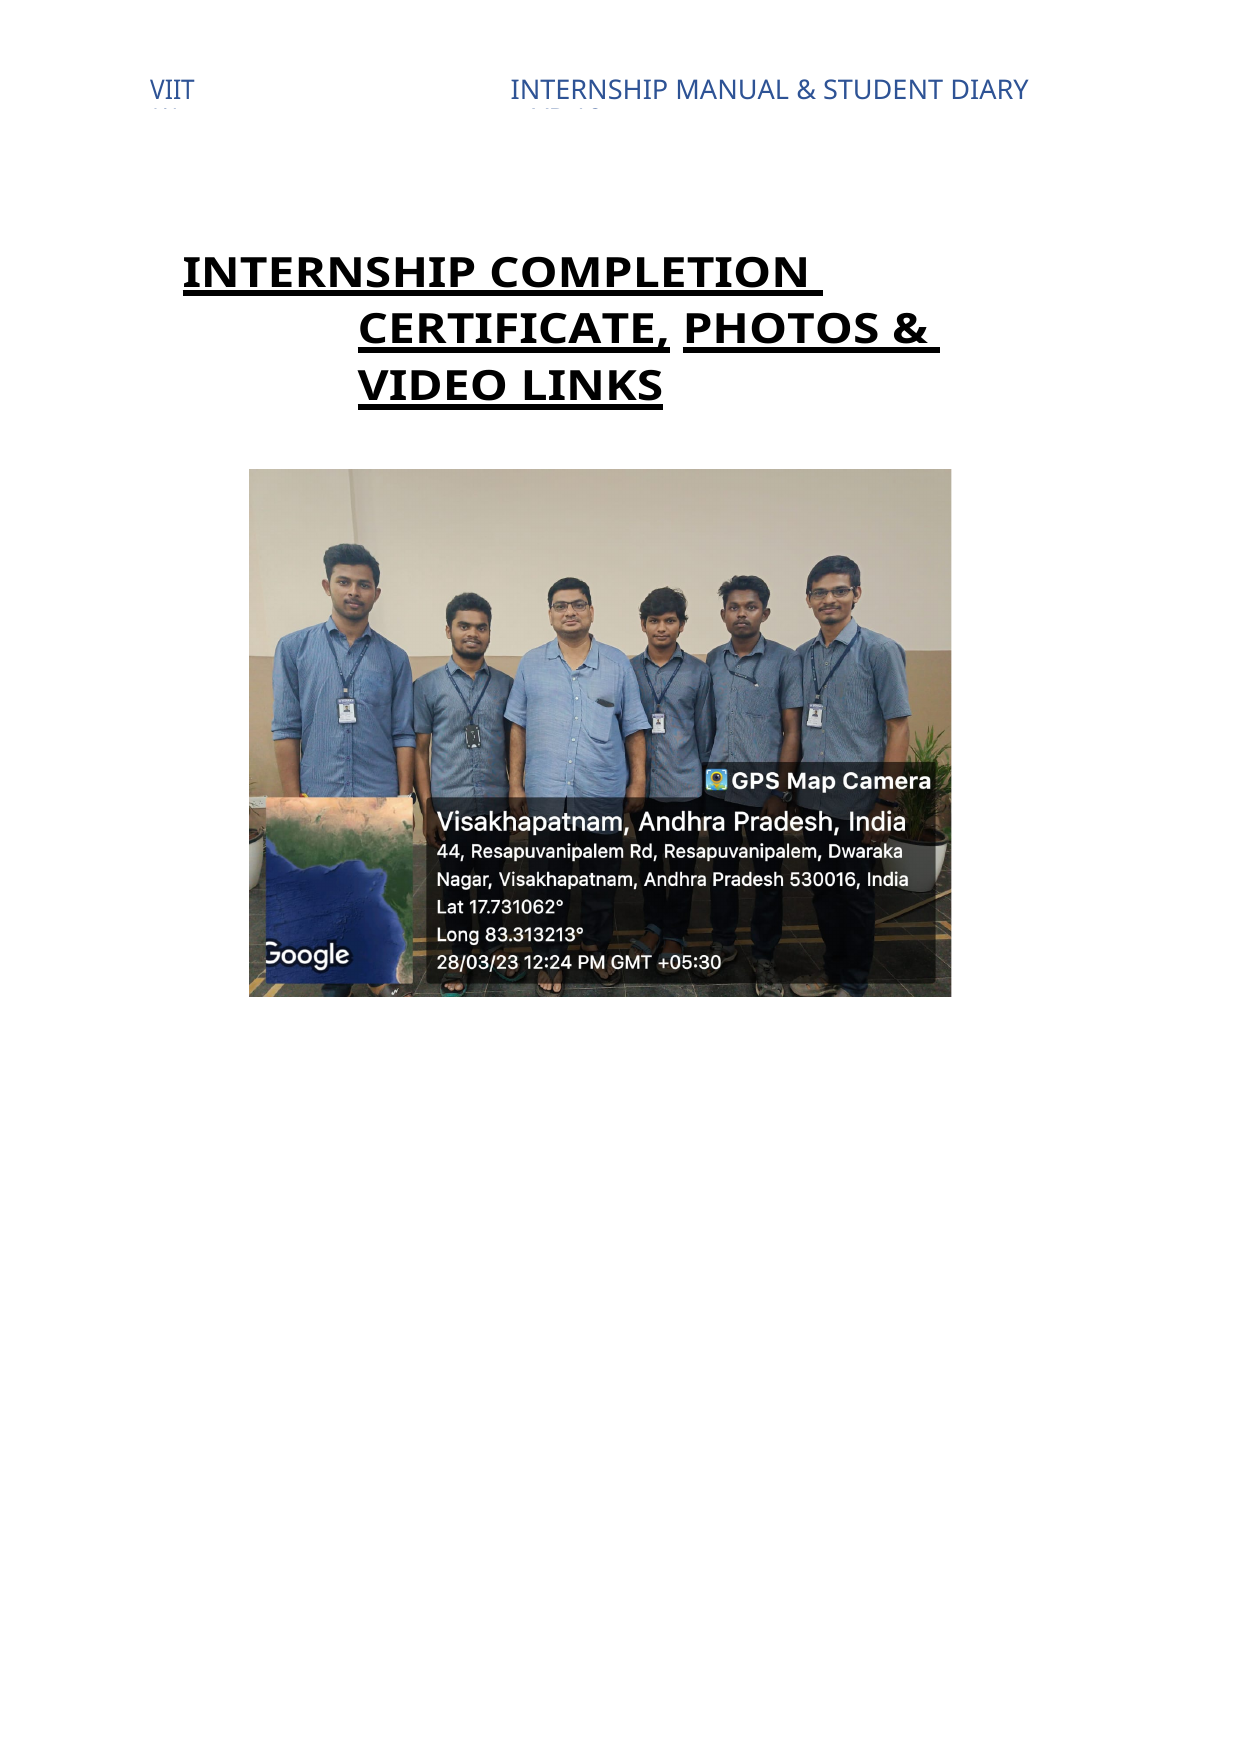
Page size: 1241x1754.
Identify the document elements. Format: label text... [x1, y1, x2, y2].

text INTERNSHIP COMPLETION CERTIFICATE, PHOTOS & VIDEO LINKS [182, 242, 1060, 413]
picture [249, 469, 952, 997]
